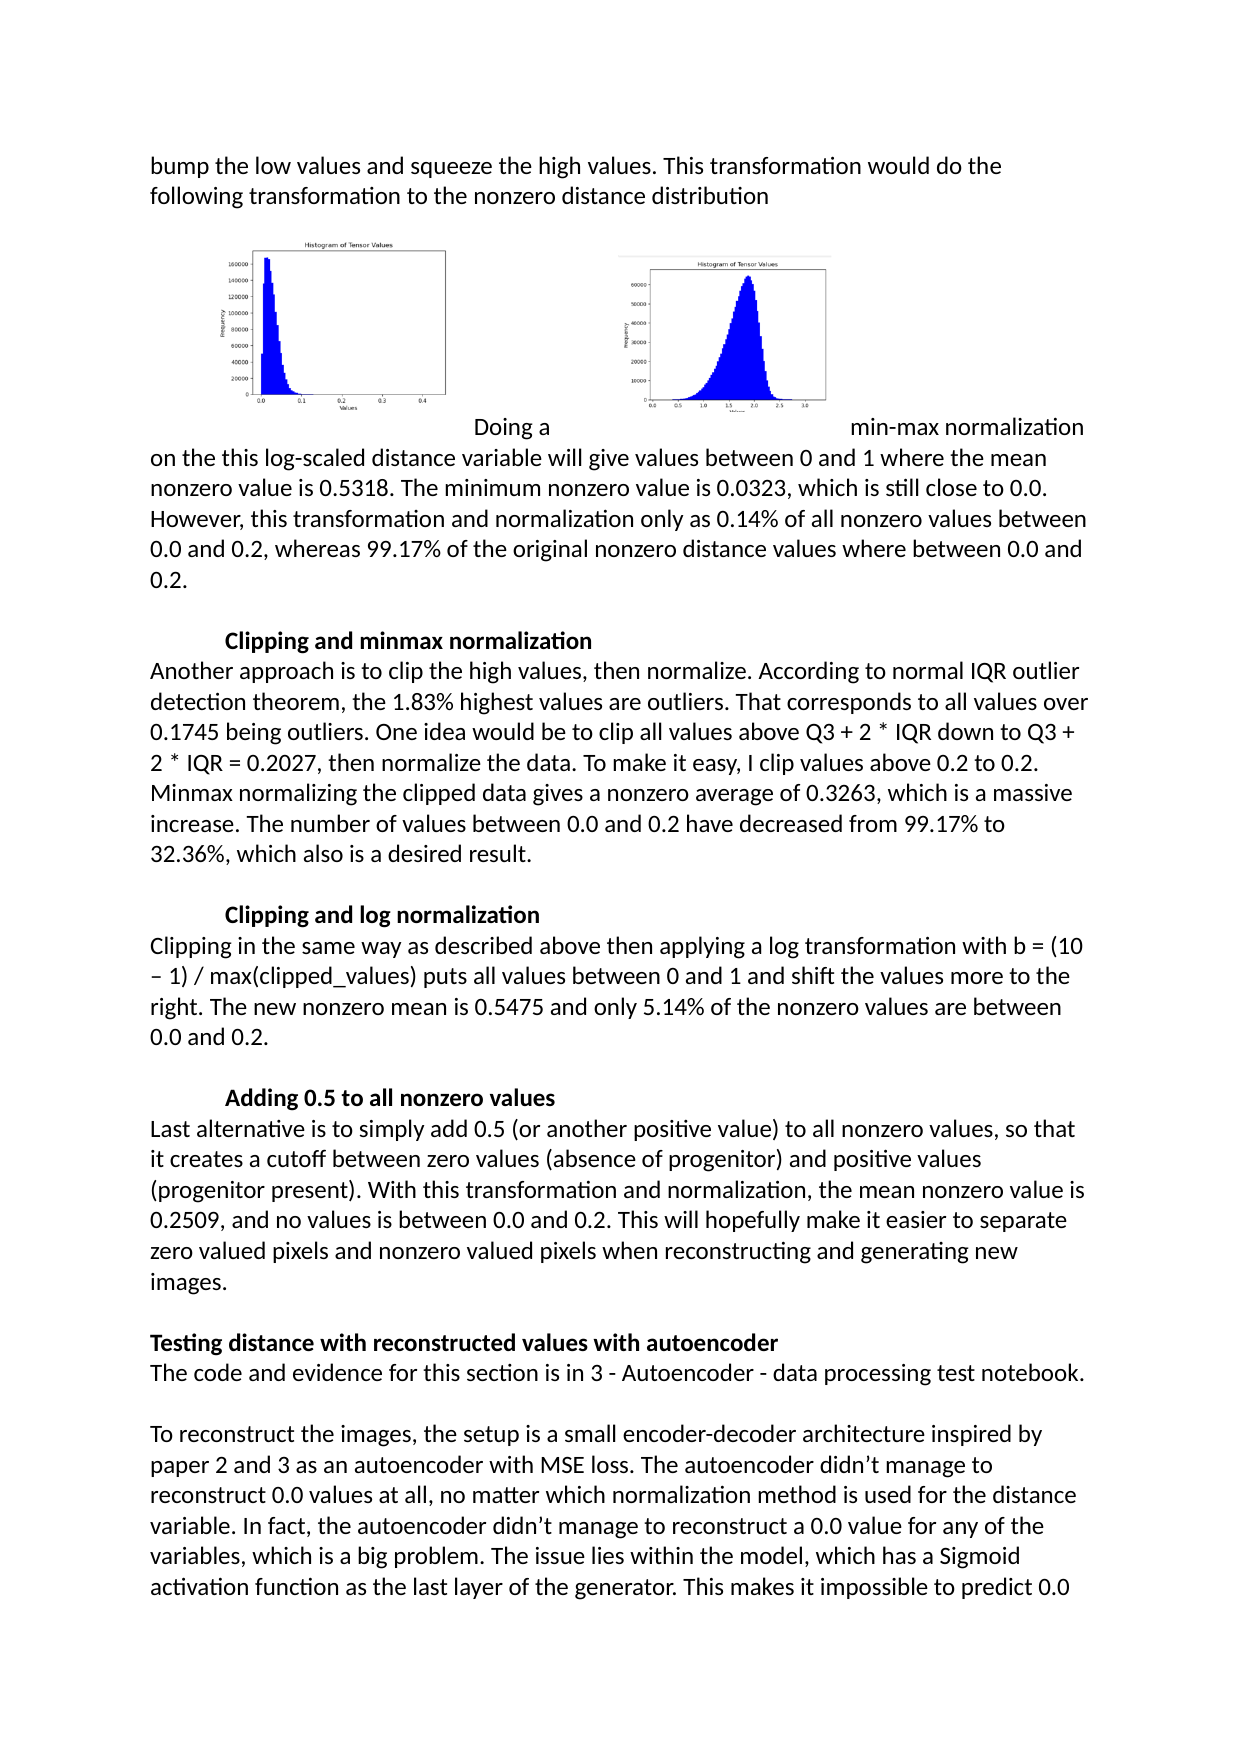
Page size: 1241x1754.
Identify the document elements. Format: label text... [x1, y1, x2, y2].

text Last alternative is to simply add 0.5 (or another positive value) to all nonzero values, so that it creates a cutoff between zero values (absence of progenitor) and positive values (progenitor present). With this transformation and normalization, the mean nonzero value is 0.2509, and no values is between 0.0 and 0.2. This will hopefully make it easier to separate zero valued pixels and nonzero valued pixels when reconstructing and generating new images. [150, 1113, 1090, 1296]
text Clipping and log normalization [150, 899, 1090, 930]
text Adding 0.5 to all nonzero values [150, 1083, 1090, 1113]
text Testing distance with reconstructed values with autoencoder [150, 1327, 1090, 1357]
text Clipping and minmax normalization [150, 625, 1090, 655]
text The code and evidence for this section is in 3 - Autoencoder - data processing test notebook. [150, 1357, 1090, 1388]
picture [214, 237, 455, 412]
text Doing a min-max normalization on the this log-scaled distance variable will give values between 0 and 1 where the mean nonzero value is 0.5318. The minimum nonzero value is 0.0323, which is still close to 0.0. However, this transformation and normalization only as 0.14% of all nonzero values between 0.0 and 0.2, whereas 99.17% of the original nonzero distance values where between 0.0 and 0.2. [150, 411, 1090, 594]
picture [616, 255, 832, 412]
text Clipping in the same way as described above then applying a log transformation with b = (10 – 1) / max(clipped_values) puts all values between 0 and 1 and shift the values more to the right. The new nonzero mean is 0.5475 and only 5.14% of the nonzero values are between 0.0 and 0.2. [150, 930, 1090, 1052]
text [150, 1418, 1090, 1601]
text Another approach is to clip the high values, then normalize. According to normal IQR outlier detection theorem, the 1.83% highest values are outliers. That corresponds to all values over 0.1745 being outliers. One idea would be to clip all values above Q3 + 2 * IQR down to Q3 + 2 * IQR = 0.2027, then normalize the data. To make it easy, I clip values above 0.2 to 0.2. Minmax normalizing the clipped data gives a nonzero average of 0.3263, which is a massive increase. The number of values between 0.0 and 0.2 have decreased from 99.17% to 32.36%, which also is a desired result. [150, 655, 1090, 869]
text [150, 150, 1090, 211]
